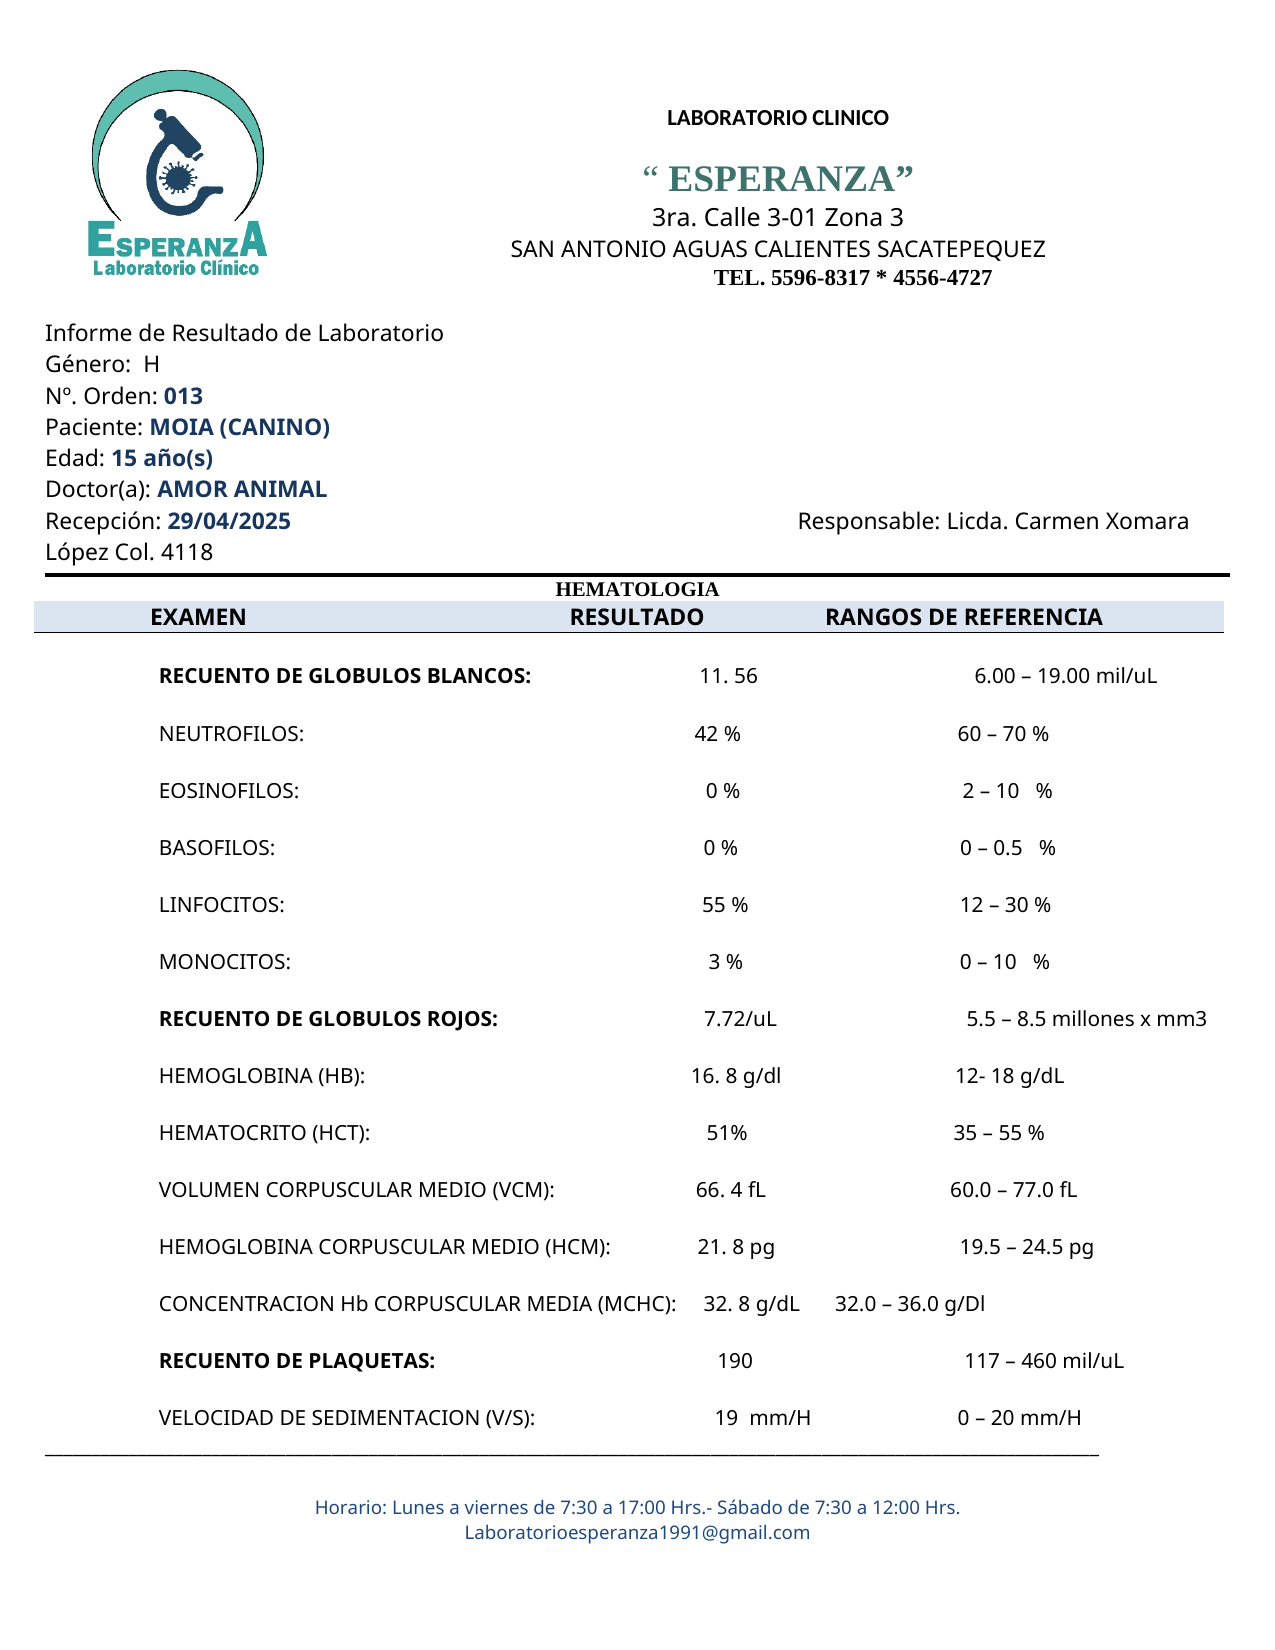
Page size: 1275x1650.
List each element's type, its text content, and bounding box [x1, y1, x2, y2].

text “ ESPERANZA” [307, 156, 1230, 199]
text MONOCITOS: 3 % 0 – 10 % [45, 947, 1230, 975]
text Edad: 15 año(s) [45, 442, 1230, 473]
text CONCENTRACION Hb CORPUSCULAR MEDIA (MCHC): 32. 8 g/dL 32.0 – 36.0 g/Dl [45, 1289, 1230, 1318]
text Nº. Orden: 013 [45, 380, 1230, 411]
text HEMATOLOGIA [45, 577, 1230, 601]
text __________________________________________________________________________________________________________________ [45, 1431, 1230, 1460]
table_header RESULTADO [558, 601, 814, 632]
picture [44, 44, 307, 307]
table_header RANGOS DE REFERENCIA [814, 601, 1224, 632]
text LABORATORIO CLINICO [307, 103, 1230, 131]
text RECUENTO DE GLOBULOS BLANCOS: 11. 56 6.00 – 19.00 mil/uL [45, 662, 1230, 690]
text Recepción: 29/04/2025 Responsable: Licda. Carmen Xomara López Col. 4118 [45, 505, 1230, 573]
table_header EXAMEN [139, 601, 558, 632]
text RECUENTO DE GLOBULOS ROJOS: 7.72/uL 5.5 – 8.5 millones x mm3 [45, 1004, 1230, 1032]
text HEMOGLOBINA (HB): 16. 8 g/dl 12- 18 g/dL [45, 1061, 1230, 1089]
text LINFOCITOS: 55 % 12 – 30 % [45, 890, 1230, 918]
text HEMOGLOBINA CORPUSCULAR MEDIO (HCM): 21. 8 pg 19.5 – 24.5 pg [45, 1232, 1230, 1261]
text EOSINOFILOS: 0 % 2 – 10 % [45, 776, 1230, 804]
text 3ra. Calle 3-01 Zona 3 [307, 199, 1230, 233]
text Paciente: MOIA (CANINO) [45, 411, 1230, 442]
text VELOCIDAD DE SEDIMENTACION (V/S): 19 mm/H 0 – 20 mm/H [45, 1403, 1230, 1431]
table_header [34, 601, 139, 632]
text Informe de Resultado de Laboratorio Género: H [45, 317, 1230, 380]
text RECUENTO DE PLAQUETAS: 190 117 – 460 mil/uL [45, 1346, 1230, 1374]
text HEMATOCRITO (HCT): 51% 35 – 55 % [45, 1118, 1230, 1146]
text Doctor(a): AMOR ANIMAL [45, 473, 1230, 505]
text BASOFILOS: 0 % 0 – 0.5 % [45, 833, 1230, 861]
text NEUTROFILOS: 42 % 60 – 70 % [45, 719, 1230, 747]
text VOLUMEN CORPUSCULAR MEDIO (VCM): 66. 4 fL 60.0 – 77.0 fL [45, 1175, 1230, 1203]
text TEL. 5596-8317 * 4556-4727 [307, 264, 1230, 291]
text SAN ANTONIO AGUAS CALIENTES SACATEPEQUEZ [307, 233, 1230, 264]
